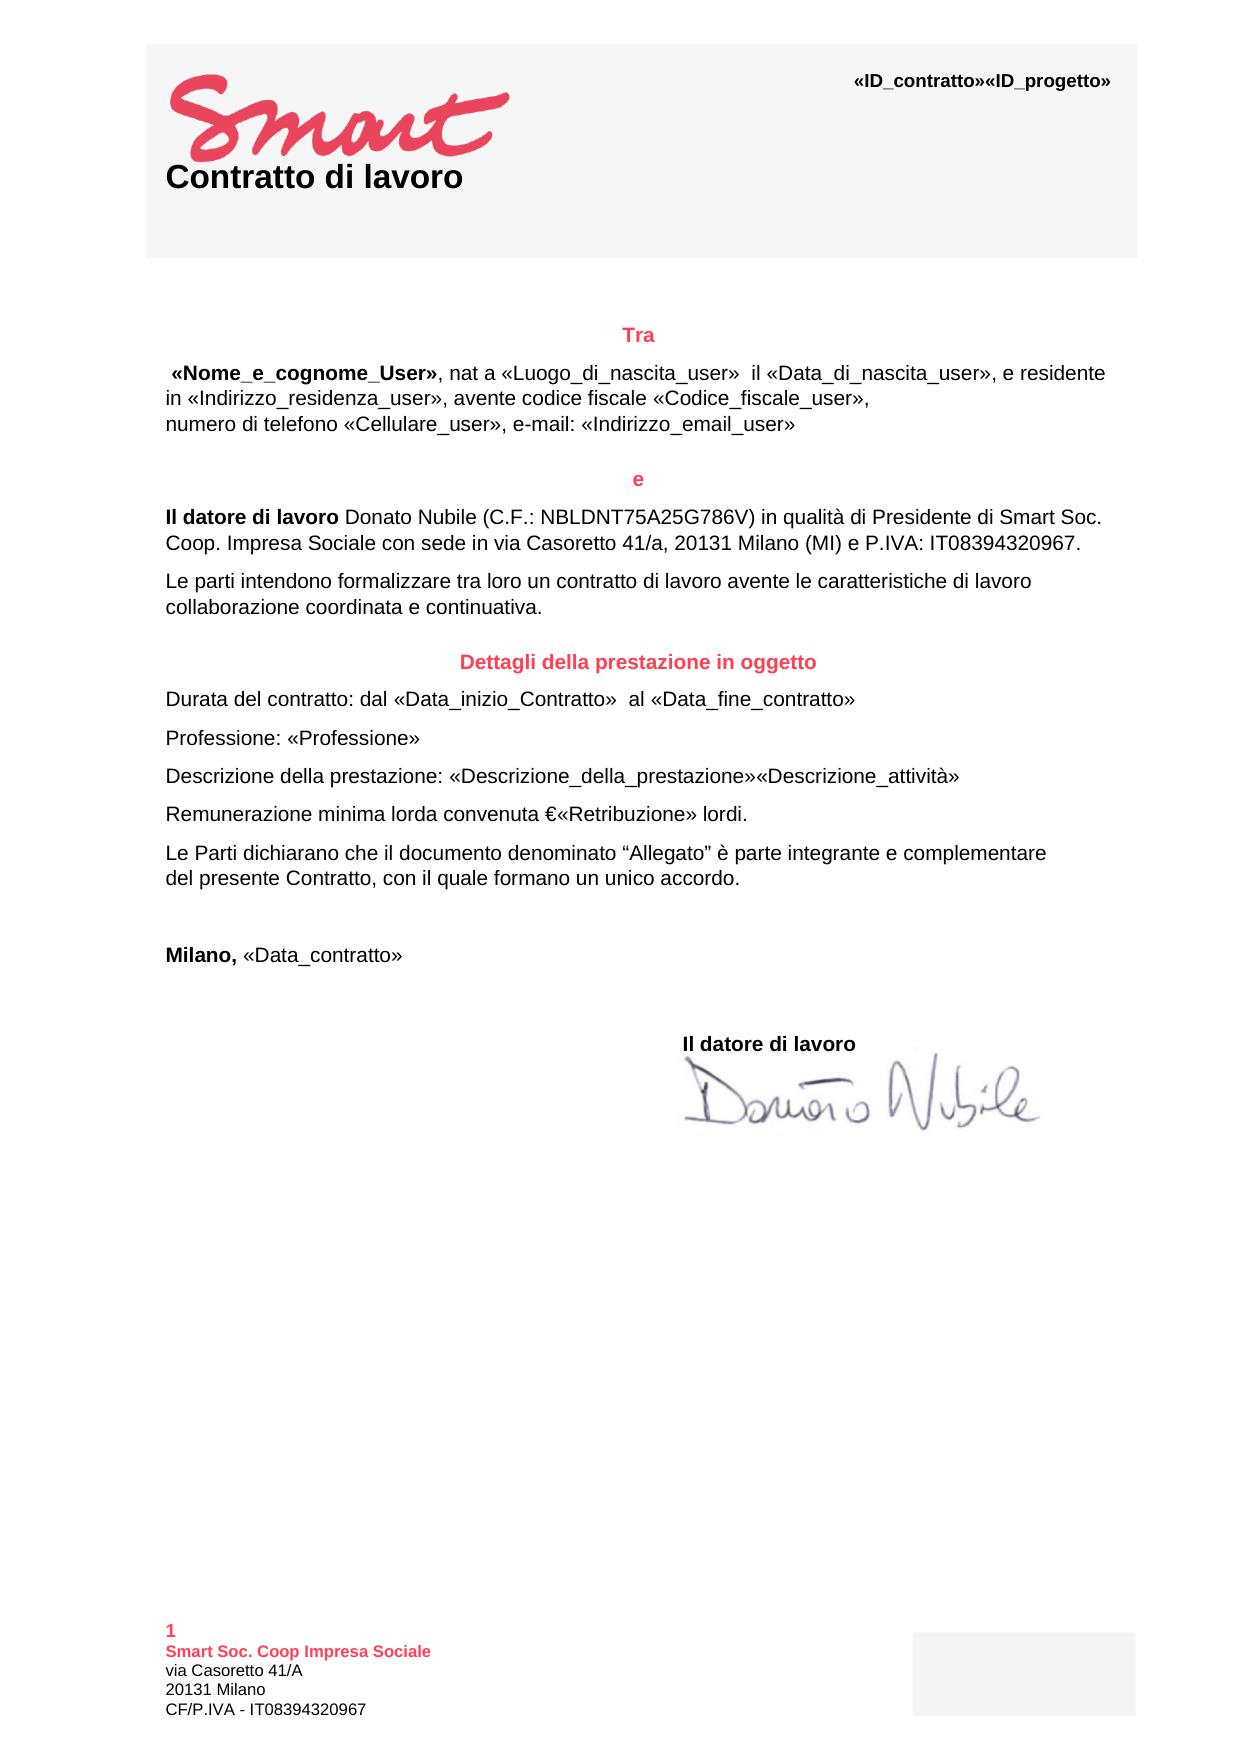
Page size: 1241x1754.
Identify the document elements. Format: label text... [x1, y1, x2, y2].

picture [146, 44, 533, 192]
text Tra [165, 309, 1111, 351]
text Milano, «Data_contratto» [165, 942, 1111, 1019]
text Il datore di lavoro Donato Nubile (C.F.: NBLDNT75A25G786V) in qualità di Presidente di Smart Soc. Coop. Impresa Sociale con sede in via Casoretto 41/a, 20131 Milano (MI) e P.IVA: IT08394320967. [165, 503, 1111, 555]
text e [165, 453, 1111, 495]
text Il lavoratore Il datore di lavoro [165, 1032, 1111, 1056]
picture [666, 1056, 1073, 1136]
text Dettagli della prestazione in oggetto [165, 636, 1111, 678]
text Professione: «Professione» [165, 724, 1111, 750]
text Il lavoratore «Nome_e_cognome_User», nato a «Luogo_di_nascita_user» il «Data_di_nascita_user», e residente in «Indirizzo_residenza_user», avente codice fiscale «Codice_fiscale_user», numero di telefono «Cellulare_user», e-mail: «Indirizzo_email_user» [165, 359, 1111, 437]
text Descrizione della prestazione: «Descrizione_della_prestazione»«Descrizione_attività» [165, 763, 1111, 788]
text Le parti intendono formalizzare tra loro un contratto di lavoro avente le caratteristiche di lavoro collaborazione coordinata e continuativa. [165, 568, 1111, 619]
text Remunerazione minima lorda convenuta €«Retribuzione» lordi. [165, 801, 1111, 827]
text Durata del contratto: dal «Data_inizio_Contratto» al «Data_fine_contratto» [165, 686, 1111, 712]
text Le Parti dichiarano che il documento denominato “Allegato” è parte integrante e complementare del presente Contratto, con il quale formano un unico accordo. [165, 839, 1111, 891]
